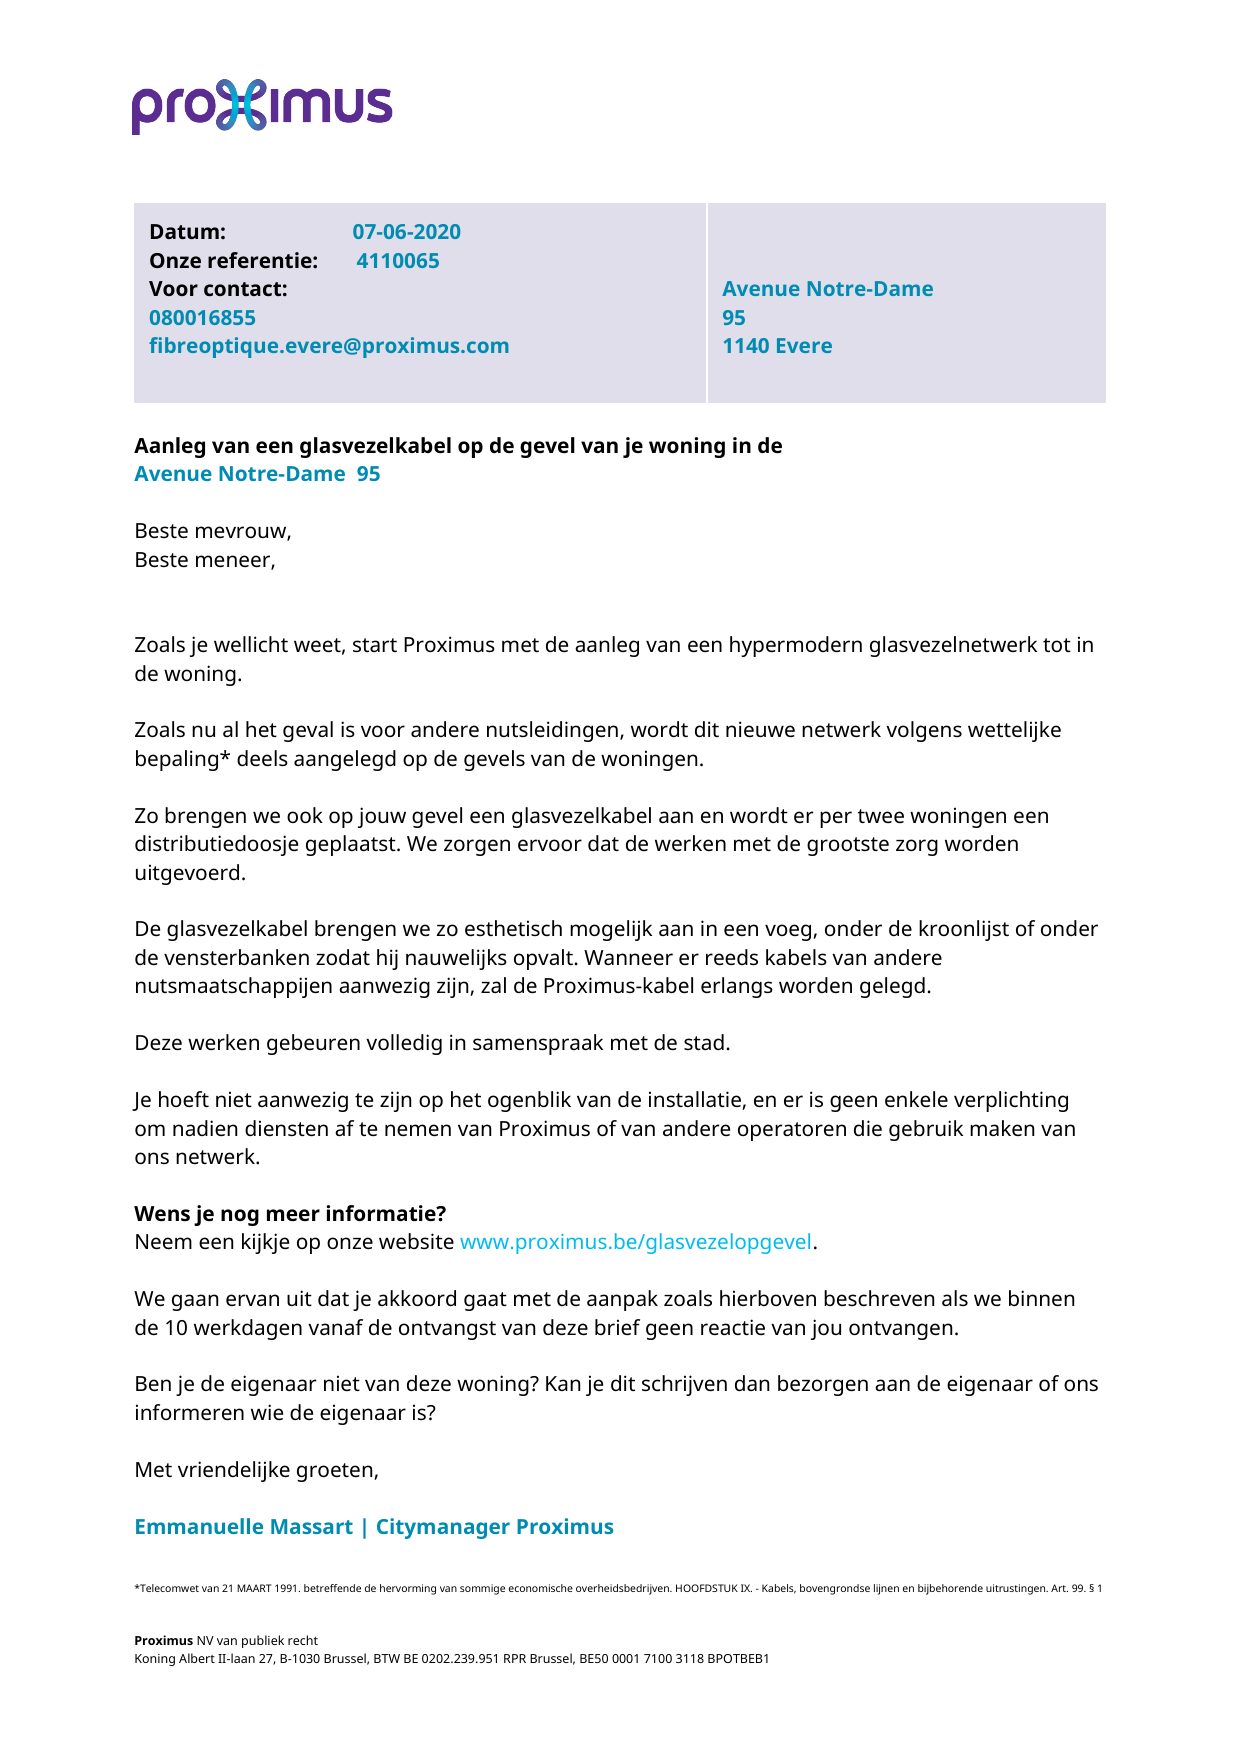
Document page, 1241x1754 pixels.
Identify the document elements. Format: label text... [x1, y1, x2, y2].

table_header Datum: 07-06-2020 Onze referentie: 4110065 Voor contact: 080016855 fibreoptique.evere@proximus.com [134, 203, 706, 403]
table_header Avenue Notre-Dame 95 1140 Evere [708, 203, 1106, 403]
text Beste meneer, [134, 545, 1106, 573]
text Zoals je wellicht weet, start Proximus met de aanleg van een hypermodern glasvezelnetwerk tot in de woning. [134, 630, 1106, 687]
text *Telecomwet van 21 MAART 1991. betreffende de hervorming van sommige economische overheidsbedrijven. HOOFDSTUK IX. - Kabels, bovengrondse lijnen en bijbehorende uitrustingen. Art. 99. § 1 [134, 1569, 1106, 1596]
text Neem een kijkje op onze website www.proximus.be/glasvezelopgevel. [134, 1227, 1106, 1256]
text Avenue Notre-Dame 95 [134, 459, 1106, 488]
picture [0, 0, 1241, 149]
text Wens je nog meer informatie? [134, 1199, 1106, 1227]
text Deze werken gebeuren volledig in samenspraak met de stad. [134, 1028, 1106, 1057]
text Ben je de eigenaar niet van deze woning? Kan je dit schrijven dan bezorgen aan de eigenaar of ons informeren wie de eigenaar is? [134, 1369, 1106, 1426]
text Aanleg van een glasvezelkabel op de gevel van je woning in de [134, 431, 1106, 459]
text Zoals nu al het geval is voor andere nutsleidingen, wordt dit nieuwe netwerk volgens wettelijke bepaling* deels aangelegd op de gevels van de woningen. [134, 716, 1106, 772]
text Je hoeft niet aanwezig te zijn op het ogenblik van de installatie, en er is geen enkele verplichting om nadien diensten af te nemen van Proximus of van andere operatoren die gebruik maken van ons netwerk. [134, 1085, 1106, 1171]
text We gaan ervan uit dat je akkoord gaat met de aanpak zoals hierboven beschreven als we binnen de 10 werkdagen vanaf de ontvangst van deze brief geen reactie van jou ontvangen. [134, 1284, 1106, 1341]
text Emmanuelle Massart | Citymanager Proximus [134, 1512, 1106, 1540]
text De glasvezelkabel brengen we zo esthetisch mogelijk aan in een voeg, onder de kroonlijst of onder de vensterbanken zodat hij nauwelijks opvalt. Wanneer er reeds kabels van andere nutsmaatschappijen aanwezig zijn, zal de Proximus-kabel erlangs worden gelegd. [134, 914, 1106, 1000]
text Met vriendelijke groeten, [134, 1455, 1106, 1483]
text Beste mevrouw, [134, 516, 1106, 545]
text Zo brengen we ook op jouw gevel een glasvezelkabel aan en wordt er per twee woningen een distributiedoosje geplaatst. We zorgen ervoor dat de werken met de grootste zorg worden uitgevoerd. [134, 801, 1106, 886]
